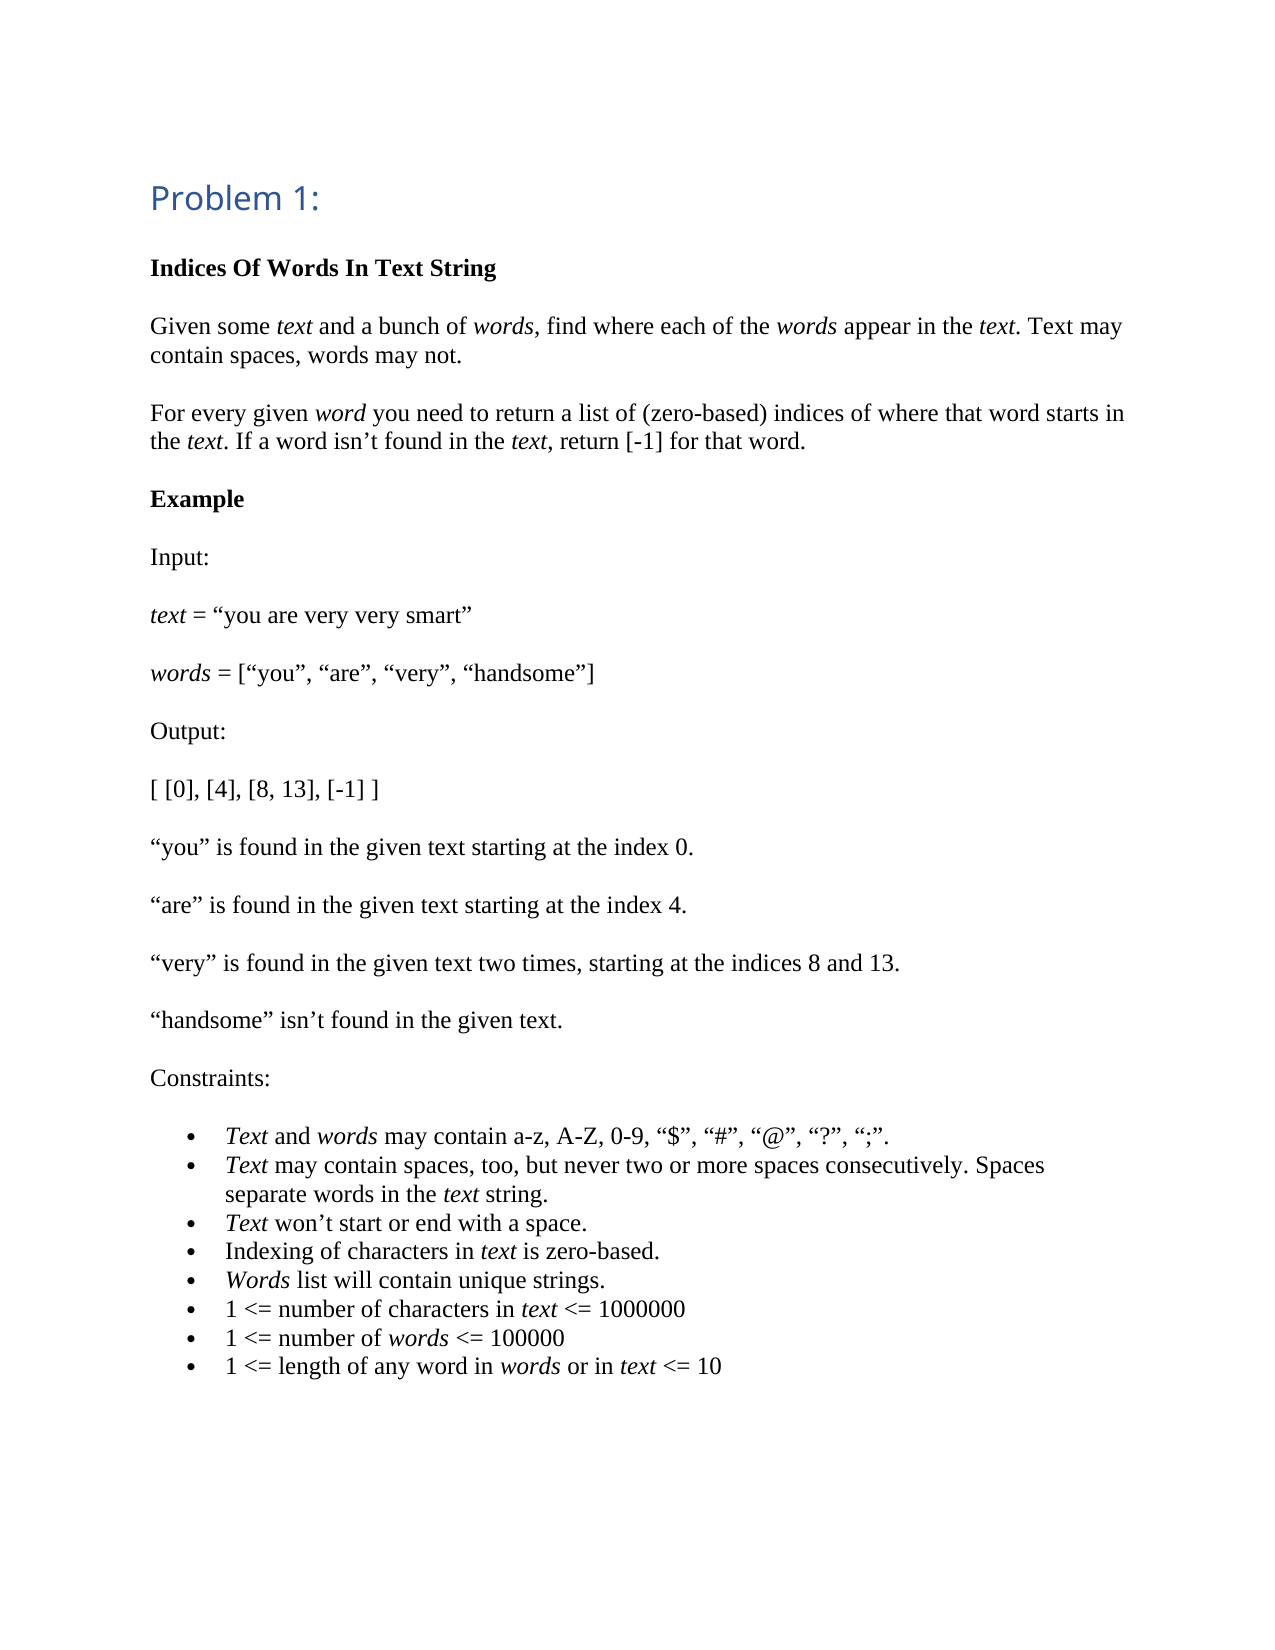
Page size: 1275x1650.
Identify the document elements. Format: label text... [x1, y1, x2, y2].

subtitle Problem 1: [150, 175, 1125, 220]
list Words list will contain unique strings. [187, 1265, 1125, 1294]
text For every given word you need to return a list of (zero-based) indices of where that word starts in the text. If a word isn’t found in the text, return [-1] for that word. [150, 398, 1125, 455]
text Example [150, 484, 1125, 513]
list Text won’t start or end with a space. [187, 1208, 1125, 1236]
list 1 <= length of any word in words or in text <= 10 [187, 1351, 1125, 1380]
text “handsome” isn’t found in the given text. [150, 1006, 1125, 1034]
list 1 <= number of characters in text <= 1000000 [187, 1294, 1125, 1323]
list Text may contain spaces, too, but never two or more spaces consecutively. Spaces separate words in the text string. [187, 1150, 1125, 1208]
text text = “you are very very smart” [150, 600, 1125, 629]
text Constraints: [150, 1063, 1125, 1092]
text “you” is found in the given text starting at the index 0. [150, 832, 1125, 861]
text “are” is found in the given text starting at the index 4. [150, 890, 1125, 918]
text words = [“you”, “are”, “very”, “handsome”] [150, 658, 1125, 687]
text [ [0], [4], [8, 13], [-1] ] [150, 774, 1125, 803]
text “very” is found in the given text two times, starting at the indices 8 and 13. [150, 948, 1125, 976]
list 1 <= number of words <= 100000 [187, 1323, 1125, 1351]
text Input: [150, 542, 1125, 571]
text Indices Of Words In Text String [150, 253, 1125, 282]
list Indexing of characters in text is zero-based. [187, 1236, 1125, 1265]
text Output: [150, 716, 1125, 745]
list Text and words may contain a-z, A-Z, 0-9, “$”, “#”, “@”, “?”, “;”. [187, 1121, 1125, 1150]
text Given some text and a bunch of words, find where each of the words appear in the text. Text may contain spaces, words may not. [150, 311, 1125, 368]
